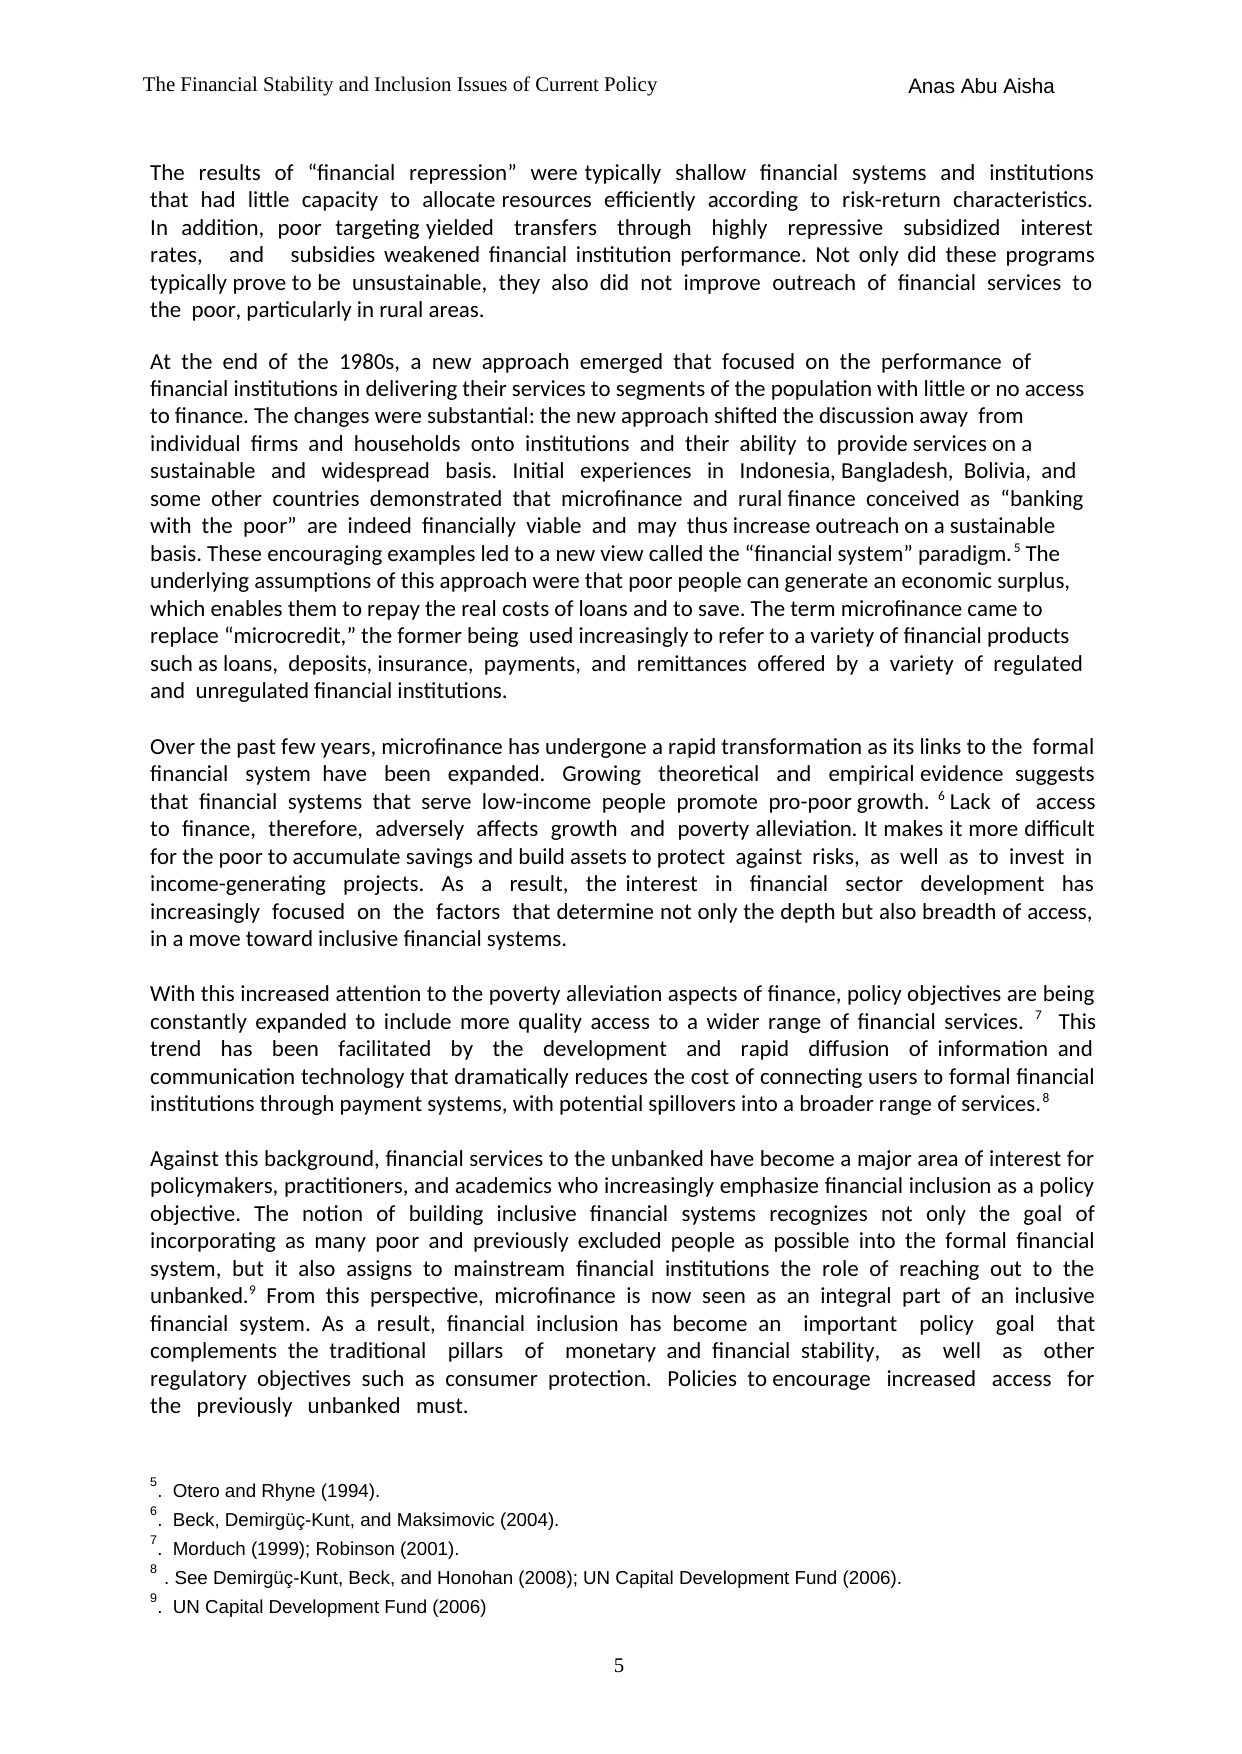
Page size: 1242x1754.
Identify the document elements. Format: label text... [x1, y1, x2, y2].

text The results of “financial repression” were typically shallow financial systems and institutions that had little capacity to allocate resources efficiently according to risk-return characteristics. In addition, poor targeting yielded transfers through highly repressive subsidized interest rates, and subsidies weakened financial institution performance. Not only did these programs typically prove to be unsustainable, they also did not improve outreach of financial services to the poor, particularly in rural areas. [150, 158, 1096, 323]
text Over the past few years, microfinance has undergone a rapid transformation as its links to the formal financial system have been expanded. Growing theoretical and empirical evidence suggests that financial systems that serve low-income people promote pro-poor growth. 6 Lack of access to finance, therefore, adversely affects growth and poverty alleviation. It makes it more difficult for the poor to accumulate savings and build assets to protect against risks, as well as to invest in income-generating projects. As a result, the interest in financial sector development has increasingly focused on the factors that determine not only the depth but also breadth of access, in a move toward inclusive financial systems. [150, 733, 1096, 953]
text 5. Otero and Rhyne (1994). [150, 1474, 1104, 1501]
text 9. UN Capital Development Fund (2006) [150, 1591, 1104, 1617]
text 7. Morduch (1999); Robinson (2001). [150, 1533, 1104, 1559]
text With this increased attention to the poverty alleviation aspects of finance, policy objectives are being constantly expanded to include more quality access to a wider range of financial services. 7 This trend has been facilitated by the development and rapid diffusion of information and communication technology that dramatically reduces the cost of connecting users to formal financial institutions through payment systems, with potential spillovers into a broader range of services.8 [150, 980, 1096, 1117]
text 8 . See Demirgüç-Kunt, Beck, and Honohan (2008); UN Capital Development Fund (2006). [150, 1562, 1104, 1588]
text 6. Beck, Demirgüç-Kunt, and Maksimovic (2004). [150, 1503, 1104, 1530]
text Against this background, financial services to the unbanked have become a major area of interest for policymakers, practitioners, and academics who increasingly emphasize financial inclusion as a policy objective. The notion of building inclusive financial systems recognizes not only the goal of incorporating as many poor and previously excluded people as possible into the formal financial system, but it also assigns to mainstream financial institutions the role of reaching out to the unbanked.9 From this perspective, microfinance is now seen as an integral part of an inclusive financial system. As a result, financial inclusion has become an important policy goal that complements the traditional pillars of monetary and financial stability, as well as other regulatory objectives such as consumer protection. Policies to encourage increased access for the previously unbanked must. [150, 1145, 1096, 1420]
text At the end of the 1980s, a new approach emerged that focused on the performance of financial institutions in delivering their services to segments of the population with little or no access to finance. The changes were substantial: the new approach shifted the discussion away from individual firms and households onto institutions and their ability to provide services on a sustainable and widespread basis. Initial experiences in Indonesia, Bangladesh, Bolivia, and some other countries demonstrated that microfinance and rural finance conceived as “banking with the poor” are indeed financially viable and may thus increase outreach on a sustainable basis. These encouraging examples led to a new view called the “financial system” paradigm.5 The underlying assumptions of this approach were that poor people can generate an economic surplus, which enables them to repay the real costs of loans and to save. The term microfinance came to replace “microcredit,” the former being used increasingly to refer to a variety of financial products such as loans, deposits, insurance, payments, and remittances offered by a variety of regulated and unregulated financial institutions. [150, 347, 1096, 705]
